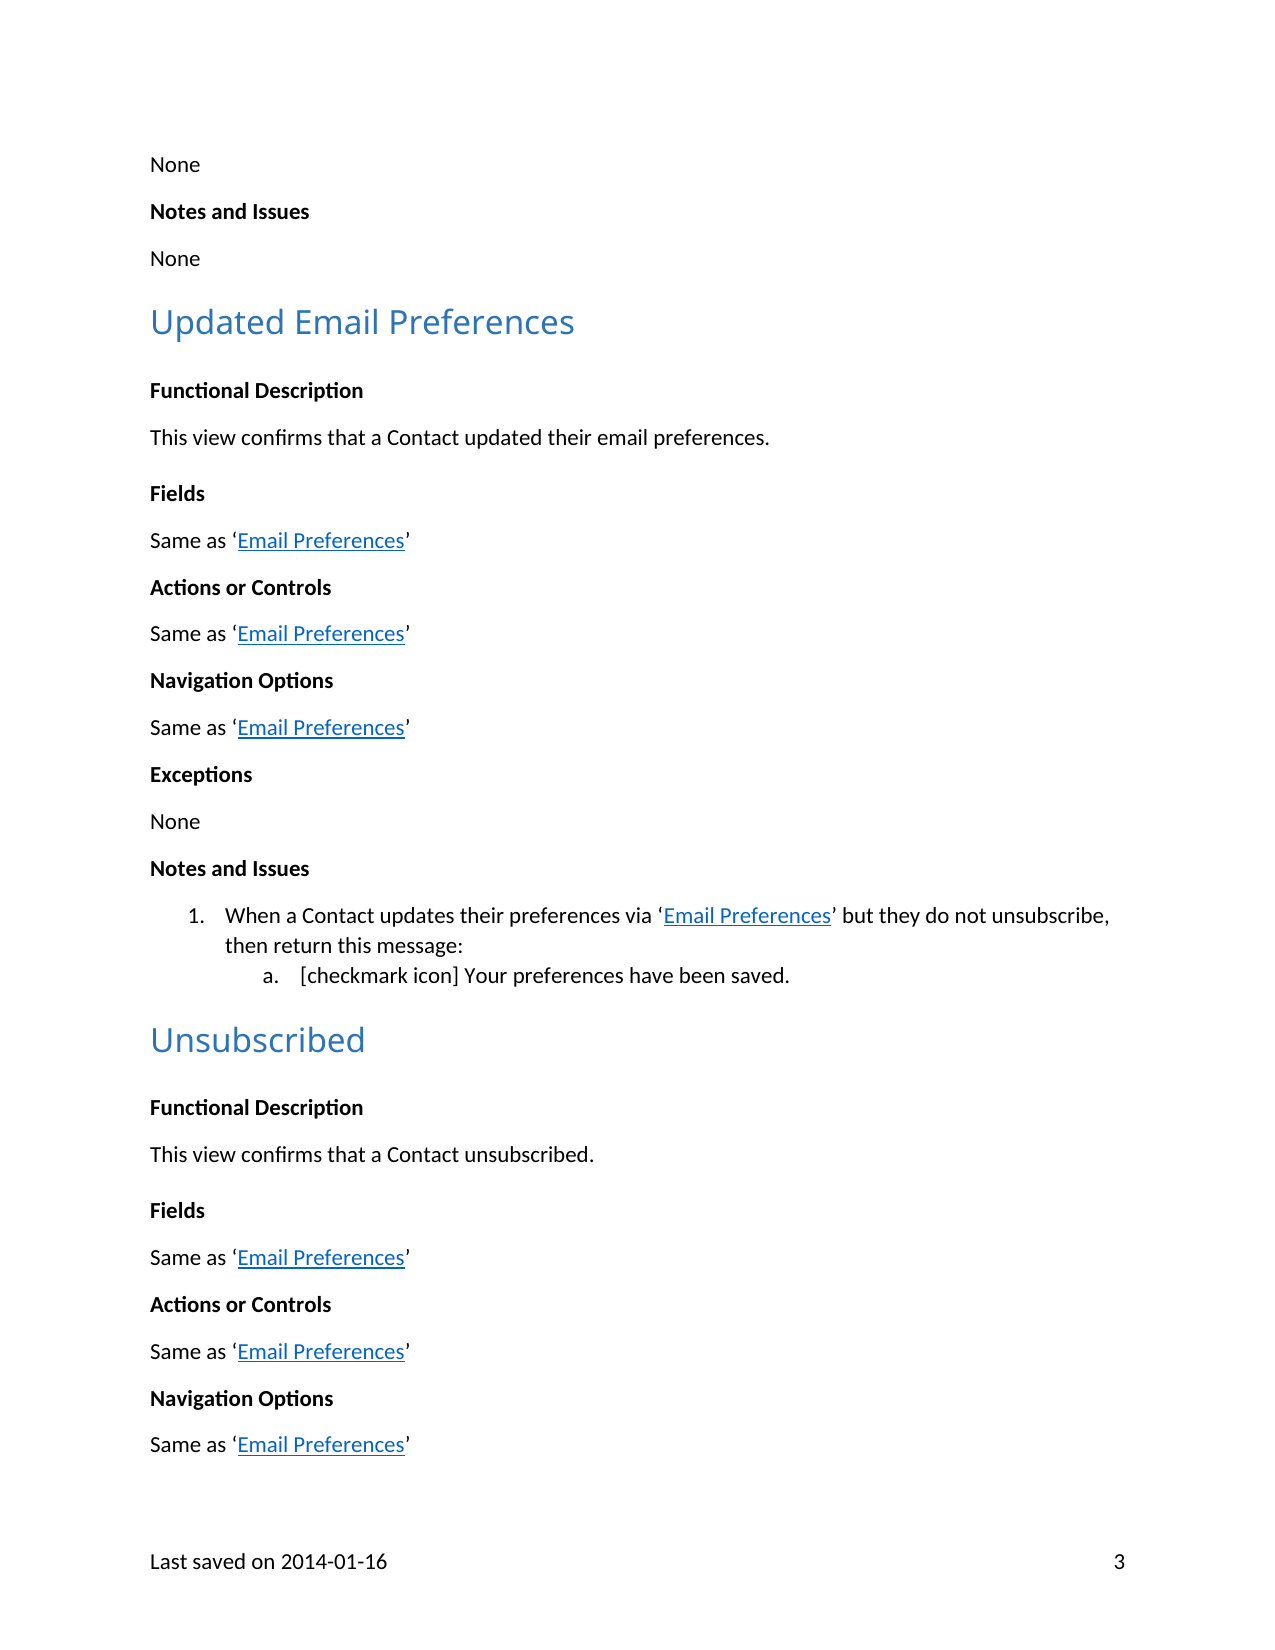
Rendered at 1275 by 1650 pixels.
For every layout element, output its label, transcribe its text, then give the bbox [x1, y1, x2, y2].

list [checkmark icon] Your preferences have been saved. [262, 961, 1125, 989]
text Exceptions [150, 760, 1125, 788]
text Same as ‘Email Preferences’ [150, 1431, 1125, 1459]
text Same as ‘Email Preferences’ [150, 526, 1125, 554]
text Navigation Options [150, 666, 1125, 694]
text Fields [150, 1196, 1125, 1224]
text Navigation Options [150, 1384, 1125, 1412]
text Same as ‘Email Preferences’ [150, 1243, 1125, 1271]
text Actions or Controls [150, 1290, 1125, 1318]
text None [150, 244, 1125, 272]
list When a Contact updates their preferences via ‘Email Preferences’ but they do not unsubscribe, then return this message: [187, 901, 1125, 959]
text Same as ‘Email Preferences’ [150, 1337, 1125, 1365]
text This view confirms that a Contact unsubscribed. [150, 1140, 1125, 1168]
text This view confirms that a Contact updated their email preferences. [150, 423, 1125, 451]
text None [150, 150, 1125, 178]
text Notes and Issues [150, 854, 1125, 882]
text Actions or Controls [150, 573, 1125, 601]
text Functional Description [150, 1093, 1125, 1121]
subtitle Unsubscribed [150, 1016, 1125, 1062]
text Same as ‘Email Preferences’ [150, 713, 1125, 741]
text Same as ‘Email Preferences’ [150, 619, 1125, 647]
subtitle Updated Email Preferences [150, 299, 1125, 344]
text Notes and Issues [150, 197, 1125, 225]
text Fields [150, 479, 1125, 507]
text None [150, 807, 1125, 835]
text Functional Description [150, 376, 1125, 404]
